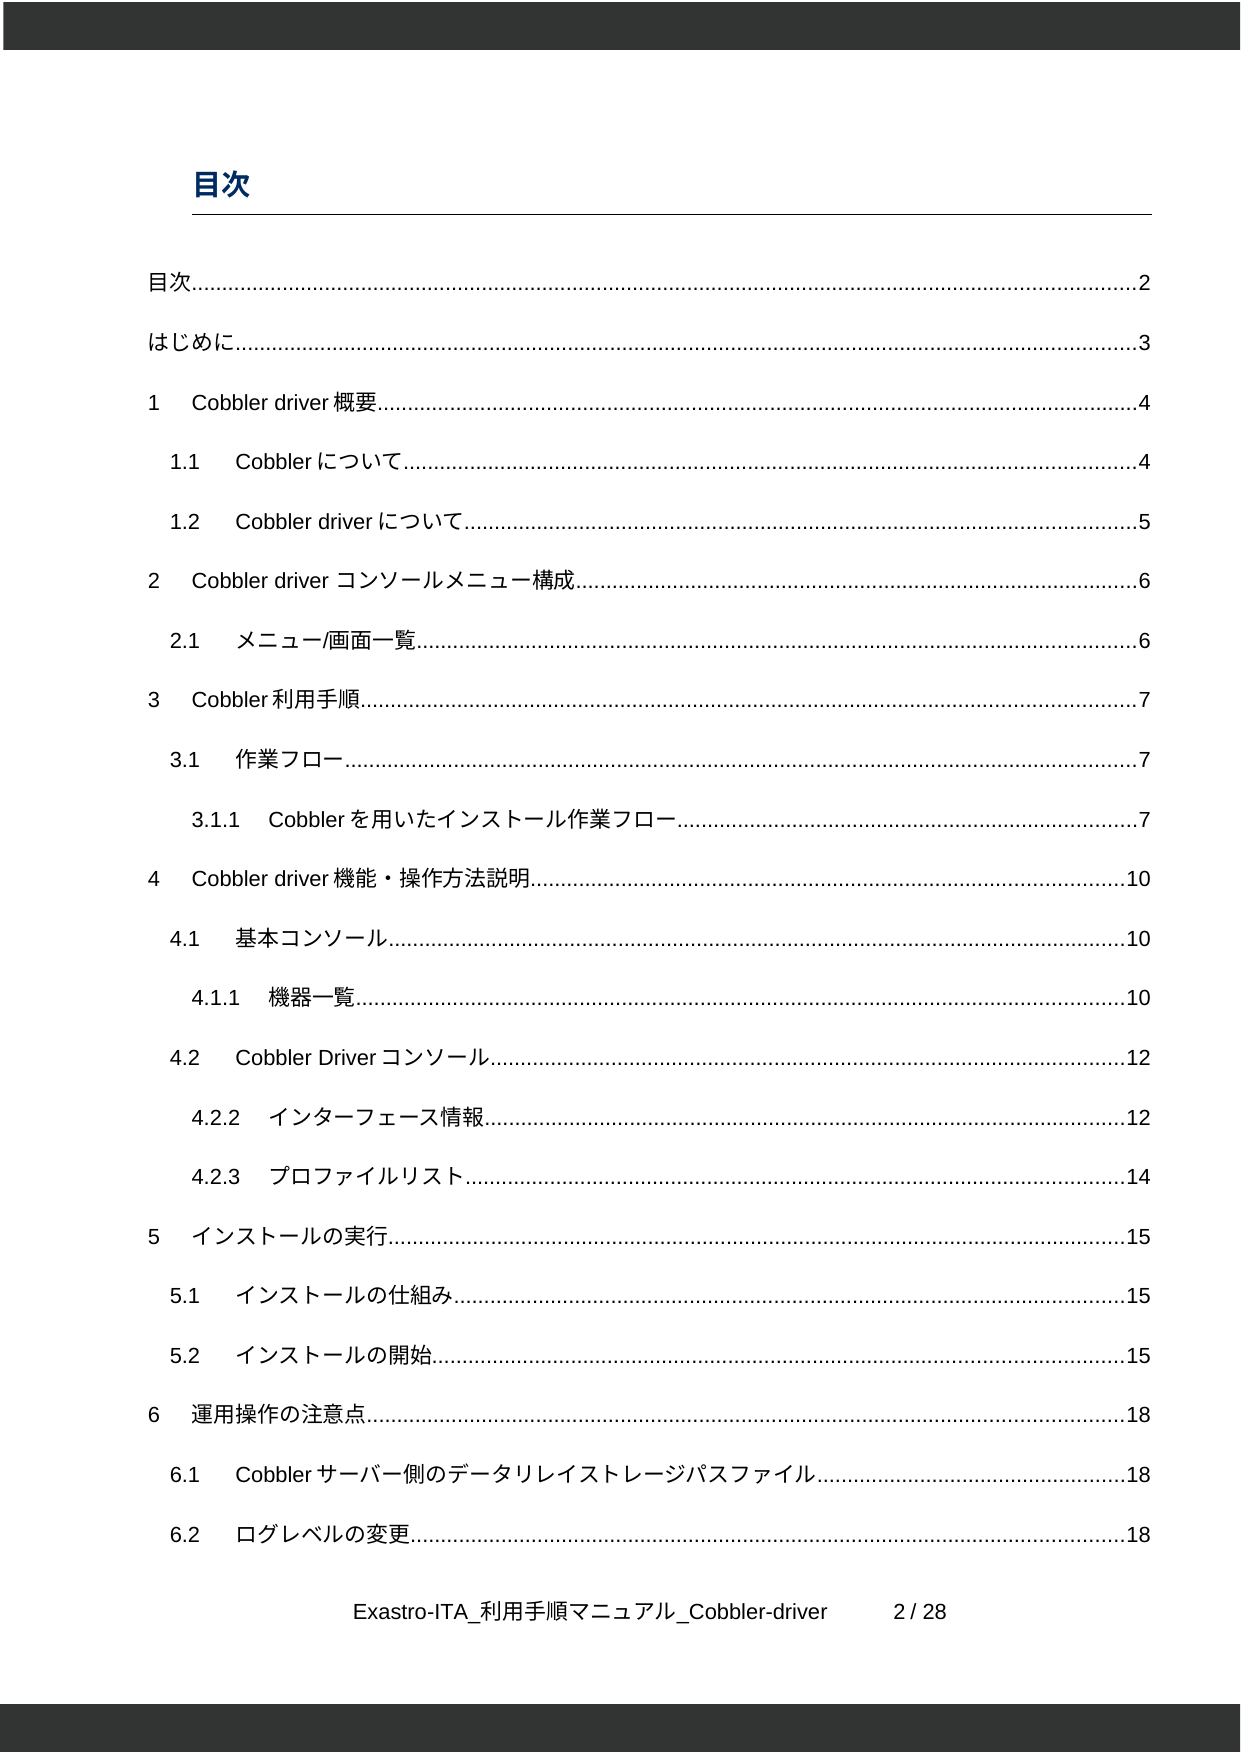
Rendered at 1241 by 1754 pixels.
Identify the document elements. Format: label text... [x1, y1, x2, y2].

text 3.1 作業フロー 7 [169, 728, 1152, 788]
text 4.2.3 プロファイルリスト 14 [191, 1145, 1152, 1205]
text 1.1 Cobblerについて 4 [169, 430, 1152, 490]
text 3 Cobbler利用手順 7 [148, 668, 1152, 728]
text 目次 2 [148, 251, 1152, 311]
text 4.2.2 インターフェース情報 12 [191, 1086, 1152, 1145]
text 6.2 ログレベルの変更 18 [169, 1503, 1152, 1562]
text 3.1.1 Cobblerを用いたインストール作業フロー 7 [191, 788, 1152, 847]
text 4 Cobbler driver機能・操作方法説明 10 [148, 847, 1152, 907]
picture [0, 1704, 1241, 1752]
text はじめに 3 [148, 311, 1152, 371]
text 2.1 メニュー/画面一覧 6 [169, 609, 1152, 668]
picture [3, 2, 1241, 50]
text 4.2 Cobbler Driverコンソール 12 [169, 1026, 1152, 1086]
text 2 Cobbler driver コンソールメニュー構成 6 [148, 549, 1152, 609]
text 6 運用操作の注意点 18 [148, 1383, 1152, 1443]
text 5.2 インストールの開始 15 [169, 1324, 1152, 1383]
text 4.1 基本コンソール 10 [169, 907, 1152, 966]
text 1 Cobbler driver概要 4 [148, 371, 1152, 430]
text 5 インストールの実行 15 [148, 1205, 1152, 1264]
text 5.1 インストールの仕組み 15 [169, 1264, 1152, 1324]
text 1.2 Cobbler driverについて 5 [169, 490, 1152, 549]
text 6.1 Cobblerサーバー側のデータリレイストレージパスファイル 18 [169, 1443, 1152, 1503]
text 4.1.1 機器一覧 10 [191, 966, 1152, 1026]
